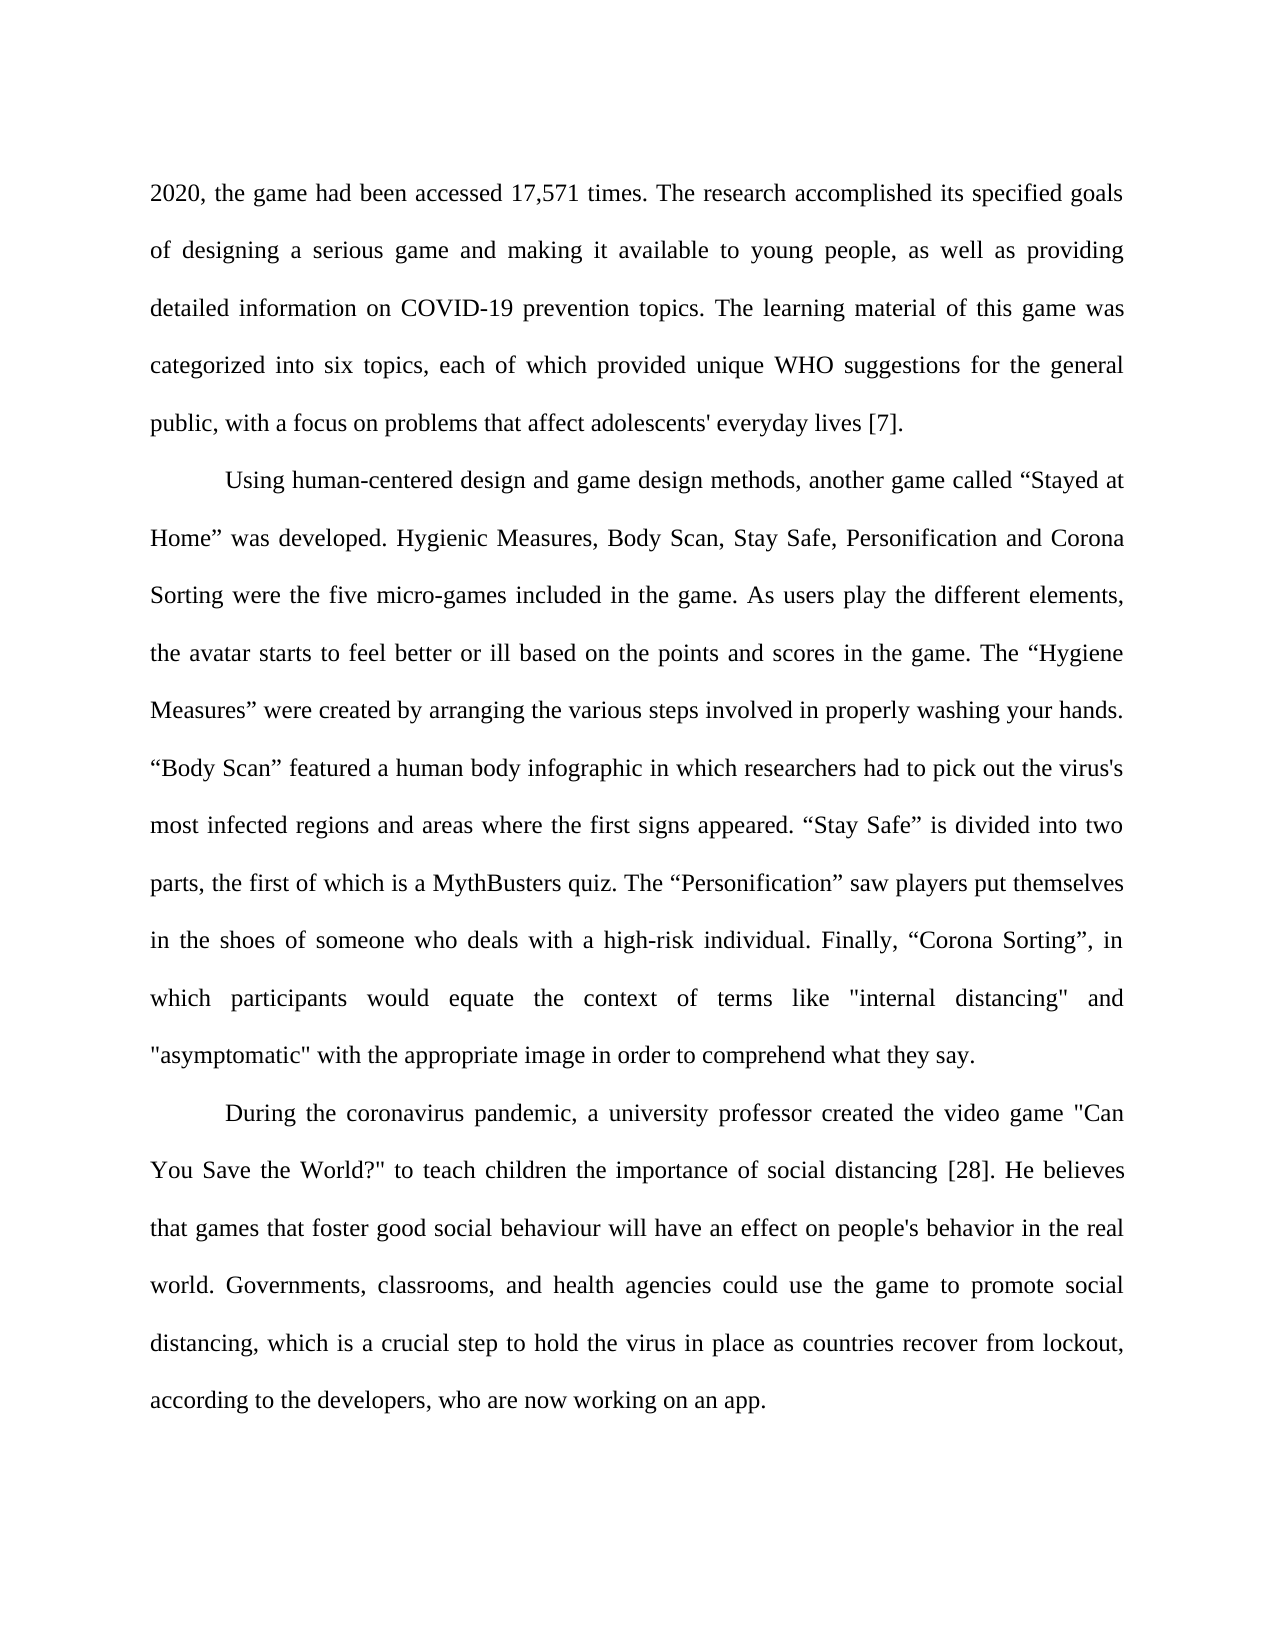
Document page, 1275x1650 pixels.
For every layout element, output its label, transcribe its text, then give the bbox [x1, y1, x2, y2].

text Using human-centered design and game design methods, another game called “Stayed at Home” was developed. Hygienic Measures, Body Scan, Stay Safe, Personification and Corona Sorting were the five micro-games included in the game. As users play the different elements, the avatar starts to feel better or ill based on the points and scores in the game. The “Hygiene Measures” were created by arranging the various steps involved in properly washing your hands. “Body Scan” featured a human body infographic in which researchers had to pick out the virus's most infected regions and areas where the first signs appeared. “Stay Safe” is divided into two parts, the first of which is a MythBusters quiz. The “Personification” saw players put themselves in the shoes of someone who deals with a high-risk individual. Finally, “Corona Sorting”, in which participants would equate the context of terms like "internal distancing" and "asymptomatic" with the appropriate image in order to comprehend what they say. [150, 466, 1125, 1069]
text During the coronavirus pandemic, a university professor created the video game "Can You Save the World?" to teach children the importance of social distancing . He believes that games that foster good social behaviour will have an effect on people's behavior in the real world. Governments, classrooms, and health agencies could use the game to promote social distancing, which is a crucial step to hold the virus in place as countries recover from lockout, according to the developers, who are now working on an app. [150, 1098, 1125, 1414]
